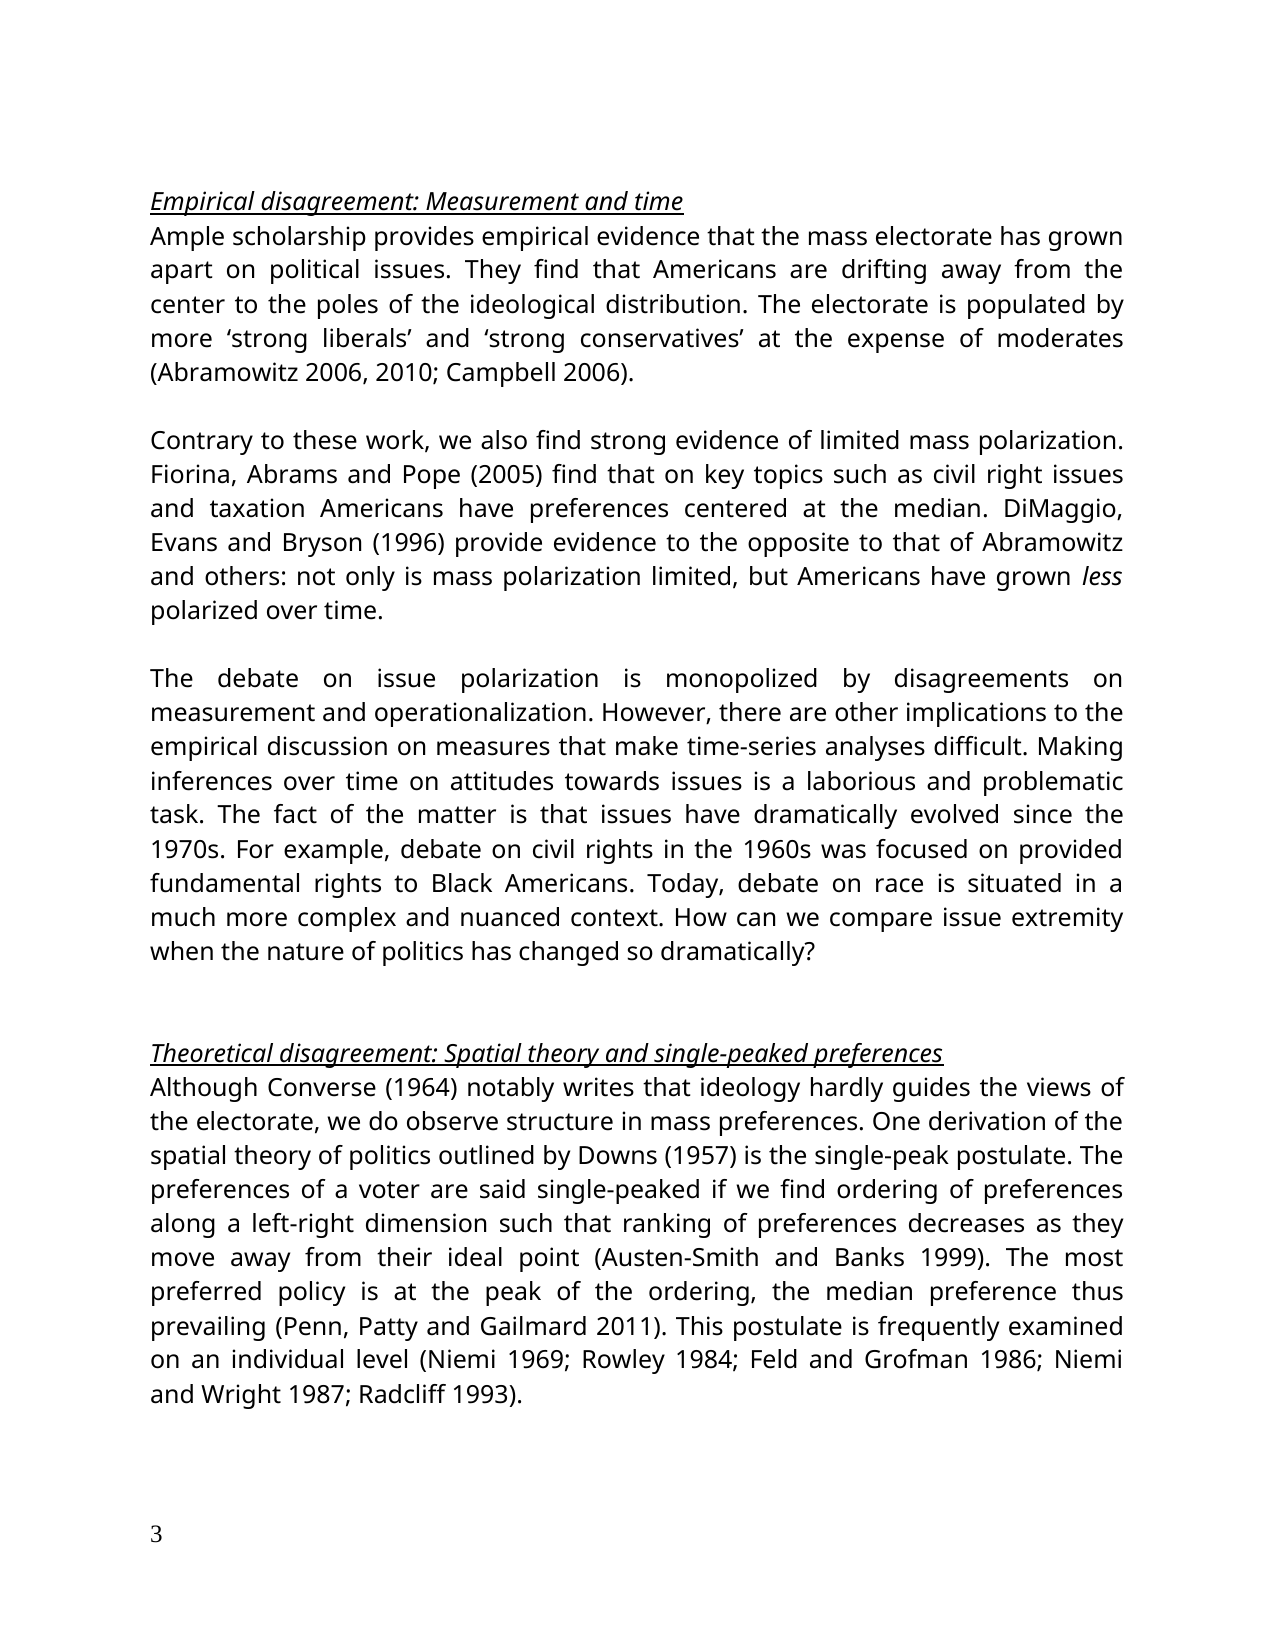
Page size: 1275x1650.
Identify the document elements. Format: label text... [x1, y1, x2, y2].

text Ample scholarship provides empirical evidence that the mass electorate has grown apart on political issues. They find that Americans are drifting away from the center to the poles of the ideological distribution. The electorate is populated by more ‘strong liberals’ and ‘strong conservatives’ at the expense of moderates (Abramowitz 2006, 2010; Campbell 2006). [150, 218, 1125, 388]
text Contrary to these work, we also find strong evidence of limited mass polarization. Fiorina, Abrams and Pope (2005) find that on key topics such as civil right issues and taxation Americans have preferences centered at the median. DiMaggio, Evans and Bryson (1996) provide evidence to the opposite to that of Abramowitz and others: not only is mass polarization limited, but Americans have grown less polarized over time. [150, 422, 1125, 627]
text Theoretical disagreement: Spatial theory and single-peaked preferences [150, 1036, 1125, 1070]
text Empirical disagreement: Measurement and time [150, 184, 1125, 218]
text The debate on issue polarization is monopolized by disagreements on measurement and operationalization. However, there are other implications to the empirical discussion on measures that make time-series analyses difficult. Making inferences over time on attitudes towards issues is a laborious and problematic task. The fact of the matter is that issues have dramatically evolved since the 1970s. For example, debate on civil rights in the 1960s was focused on provided fundamental rights to Black Americans. Today, debate on race is situated in a much more complex and nuanced context. How can we compare issue extremity when the nature of politics has changed so dramatically? [150, 661, 1125, 967]
